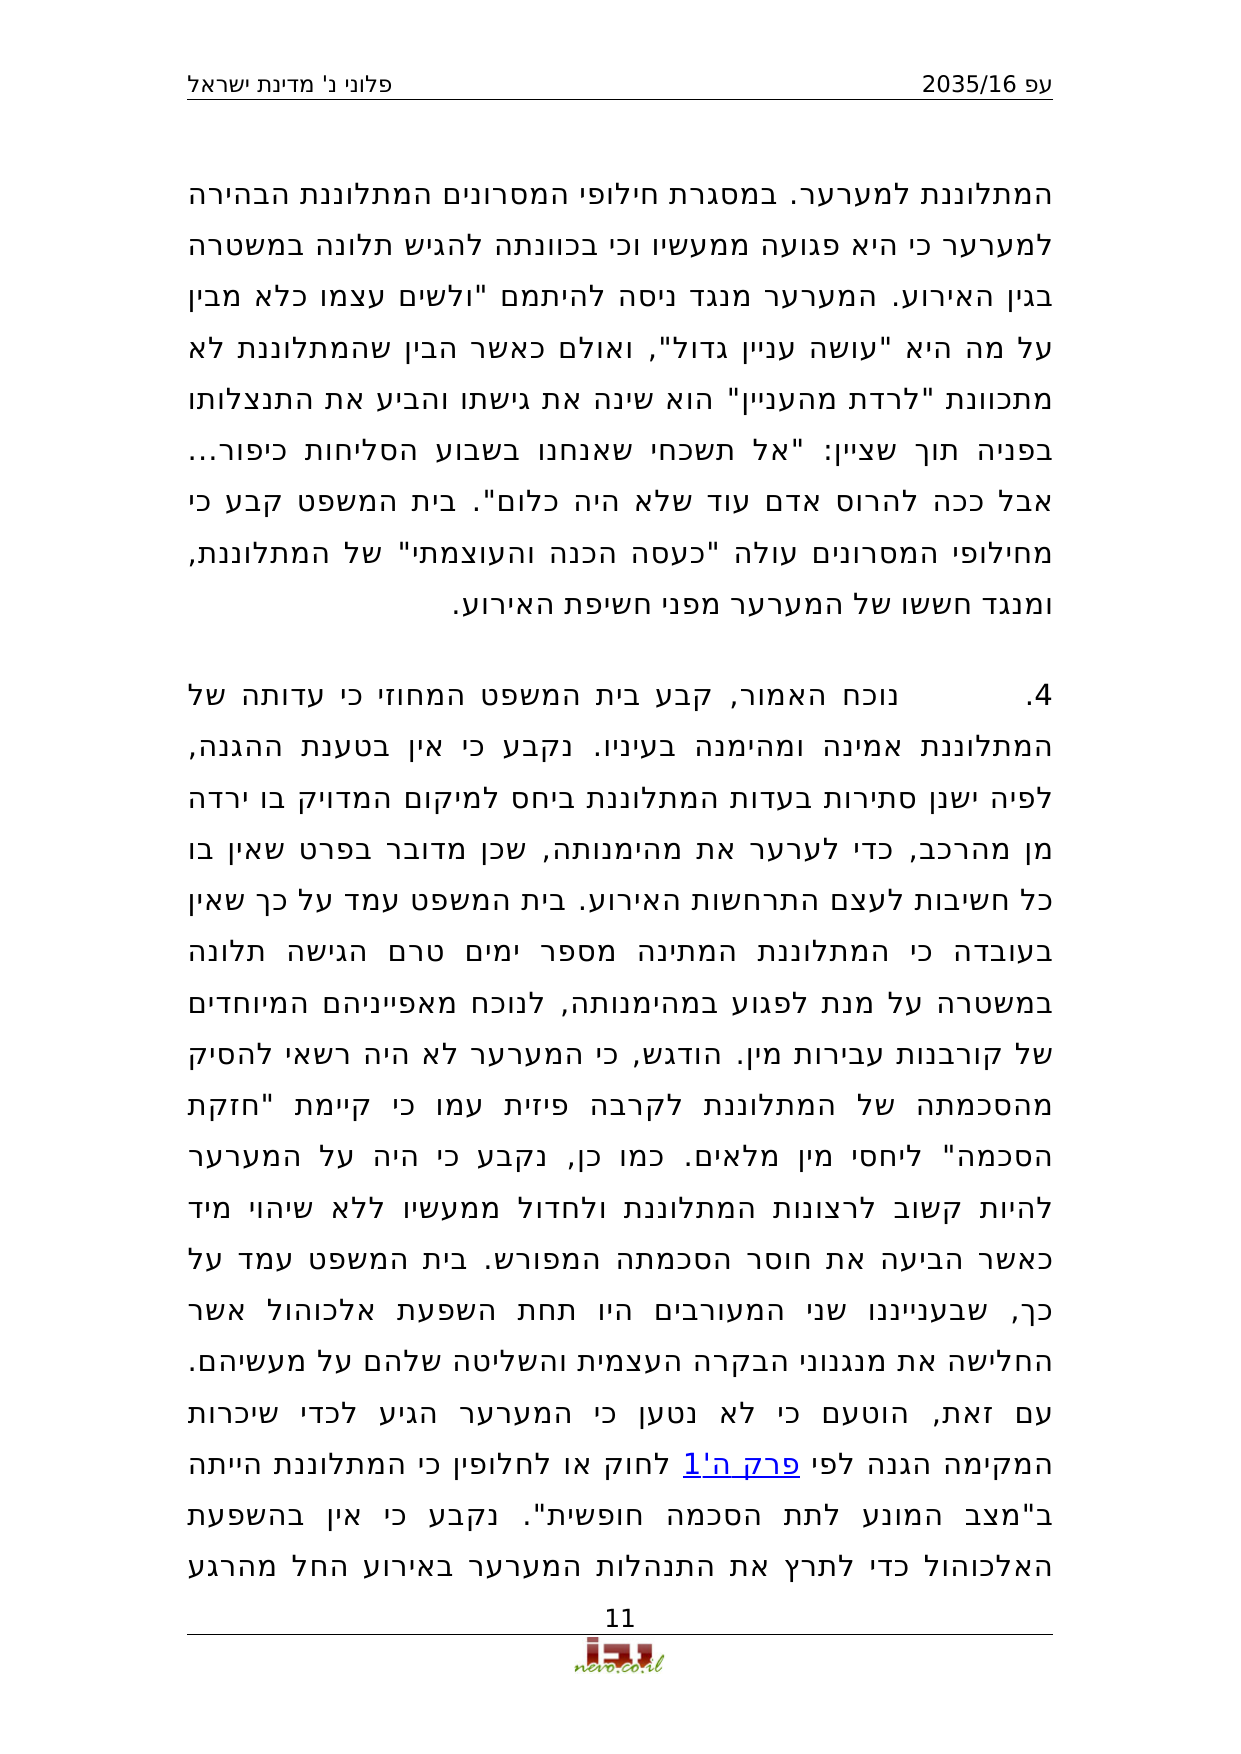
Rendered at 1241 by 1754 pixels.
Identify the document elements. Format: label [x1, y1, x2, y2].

text [187, 177, 1053, 621]
text [187, 678, 1053, 1584]
picture [574, 1637, 666, 1674]
